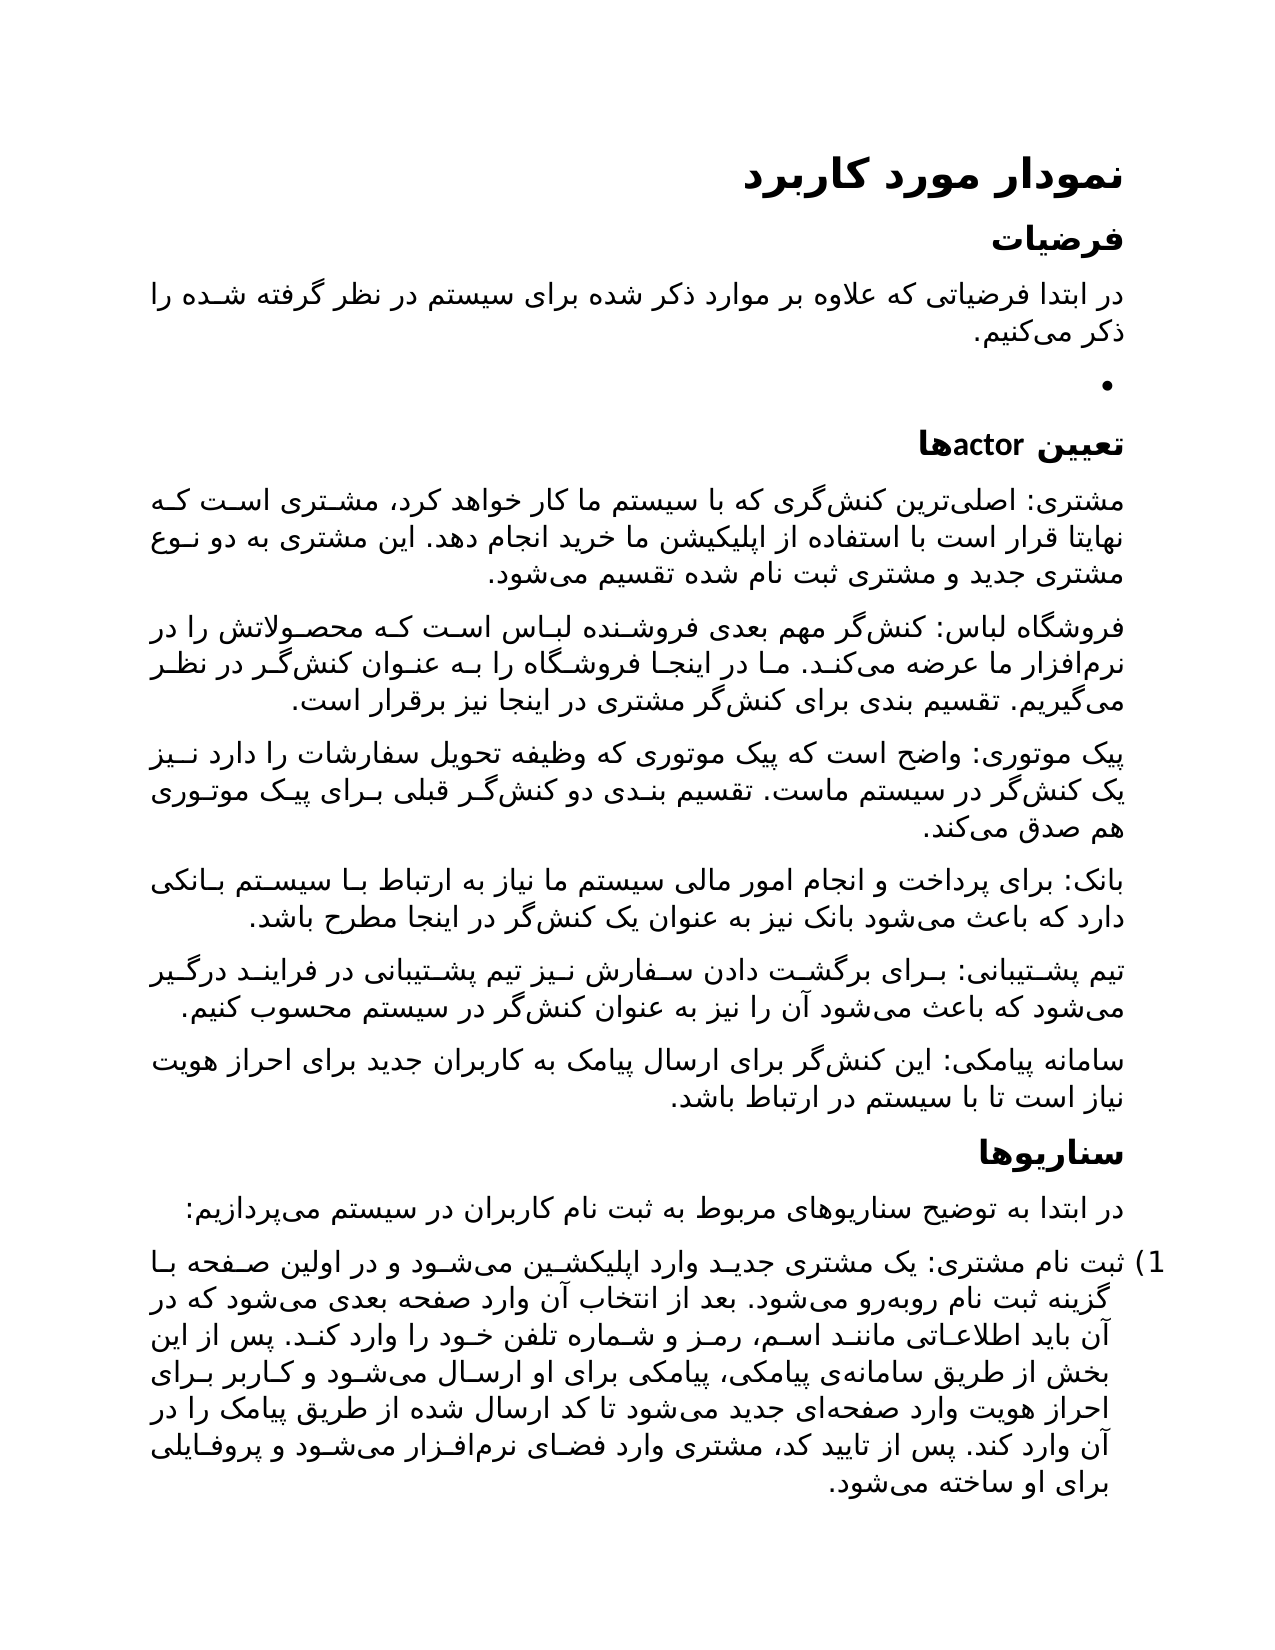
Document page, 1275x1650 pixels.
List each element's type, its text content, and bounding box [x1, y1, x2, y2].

text پیک موتوری: واضح است که پیک موتوری که وظیفه تحویل سفارشات را دارد نیز یک کنش‌گر در سیستم ماست. تقسیم بندی دو کنش‌گر قبلی برای پیک موتوری هم صدق می‌کند. [150, 737, 1125, 844]
text تیم پشتیبانی: برای برگشت دادن سفارش نیز تیم پشتیبانی در فرایند درگیر می‌شود که باعث می‌شود آن را نیز به عنوان کنش‌گر در سیستم محسوب کنیم. [150, 953, 1125, 1024]
text نمودار مورد کاربرد [150, 150, 1125, 198]
text سناریوها [150, 1133, 1125, 1172]
text فروشگاه لباس: کنش‌گر مهم بعدی فروشنده لباس است که محصولاتش را در نرم‌افزار ما عرضه می‌کند. ما در اینجا فروشگاه را به عنوان کنش‌گر در نظر می‌گیریم. تقسیم بندی برای کنش‌گر مشتری در اینجا نیز برقرار است. [150, 610, 1125, 717]
text در ابتدا فرضیاتی که علاوه بر موارد ذکر شده برای سیستم در نظر گرفته شده را ذکر می‌کنیم. [150, 278, 1125, 348]
text سامانه پیامکی: این کنش‌گر برای ارسال پیامک به کاربران جدید برای احراز هویت نیاز است تا با سیستم در ارتباط باشد. [150, 1043, 1125, 1114]
text فرضیات [150, 219, 1125, 258]
text مشتری: اصلی‌ترین کنش‌گری که با سیستم ما کار خواهد کرد، مشتری است که نهایتا قرار است با استفاده از اپلیکیشن ما خرید انجام دهد. این مشتری به دو نوع مشتری جدید و مشتری ثبت نام شده تقسیم می‌شود. [150, 483, 1125, 591]
text بانک: برای پرداخت و انجام امور مالی سیستم ما نیاز به ارتباط با سیستم بانکی دارد که باعث می‌شود بانک نیز به عنوان یک کنش‌گر در اینجا مطرح باشد. [150, 863, 1125, 934]
text در ابتدا به توضیح سناریوهای مربوط به ثبت نام کاربران در سیستم می‌پردازیم: [150, 1192, 1125, 1226]
text تعیین actorها [150, 423, 1125, 463]
